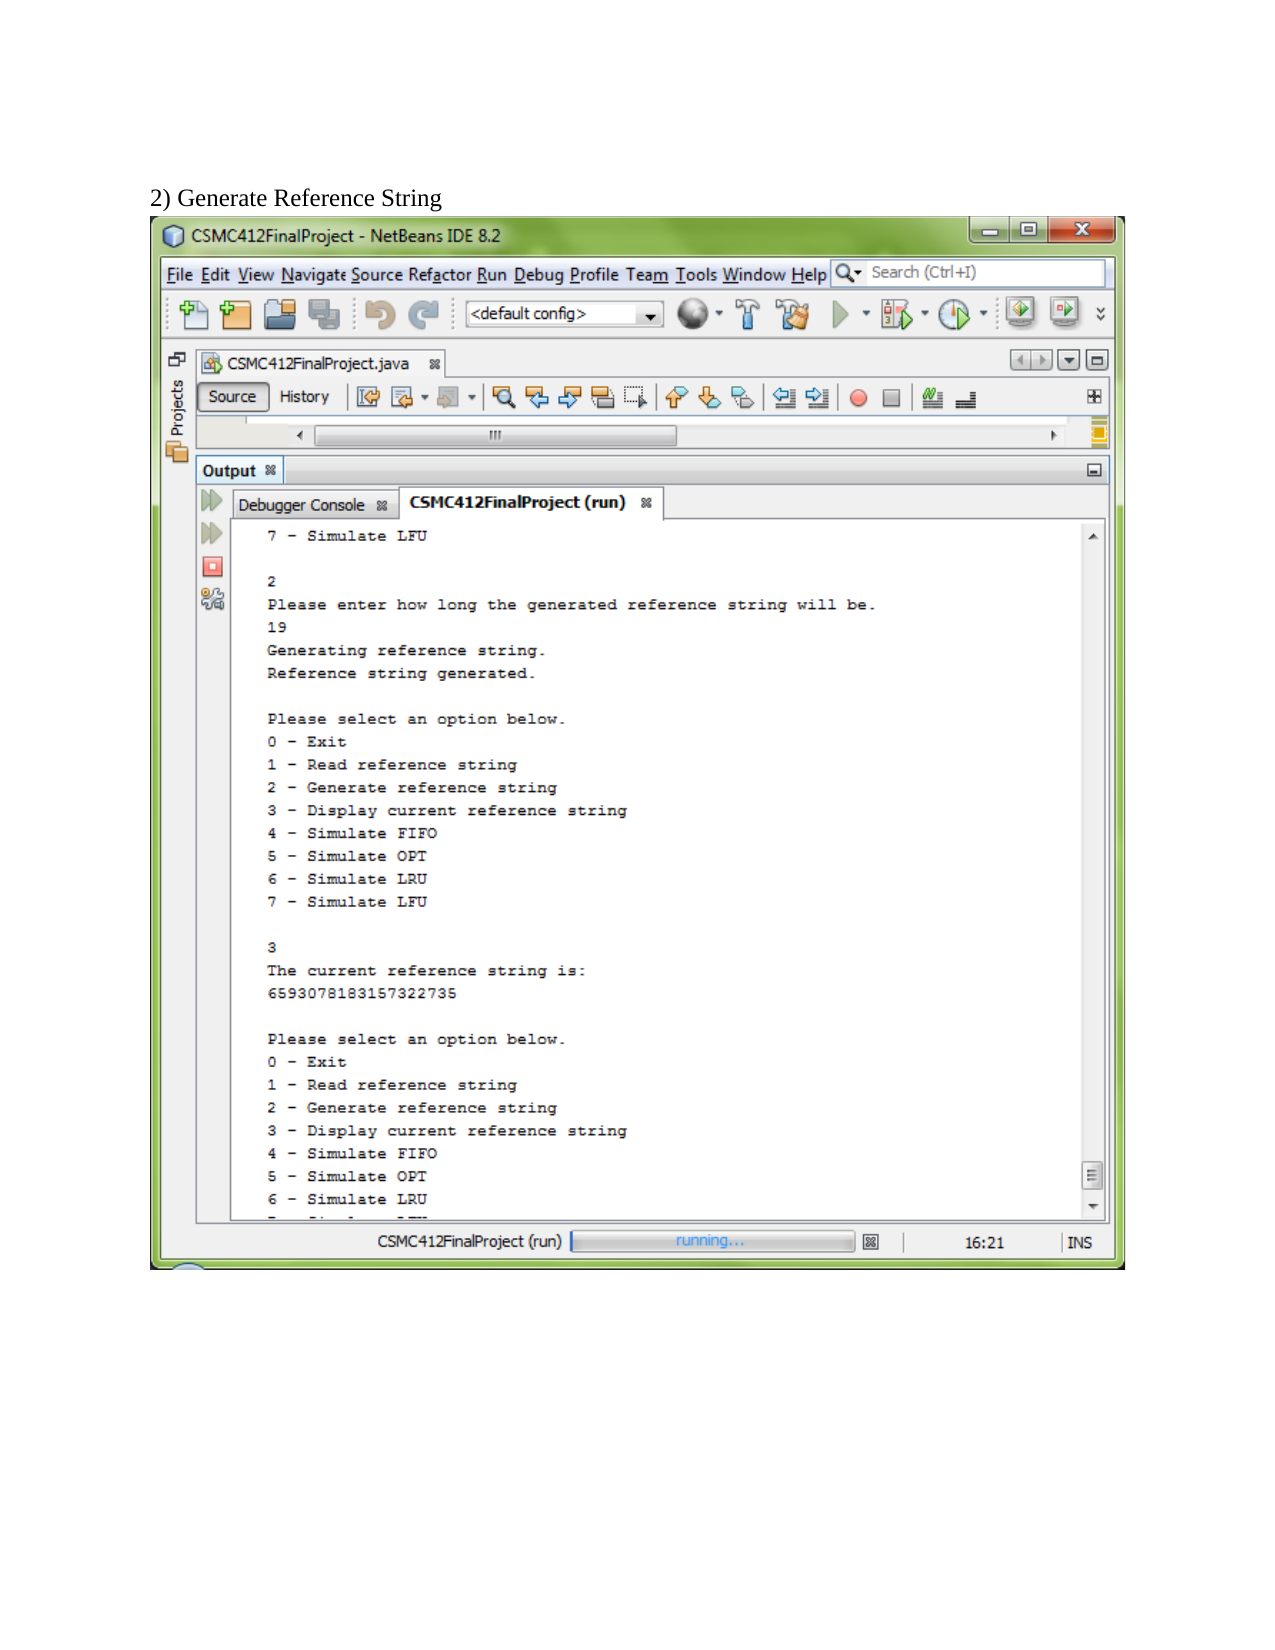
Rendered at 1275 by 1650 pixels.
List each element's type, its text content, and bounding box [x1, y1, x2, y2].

text 2) Generate Reference String [150, 183, 1125, 212]
picture [150, 216, 1125, 1270]
